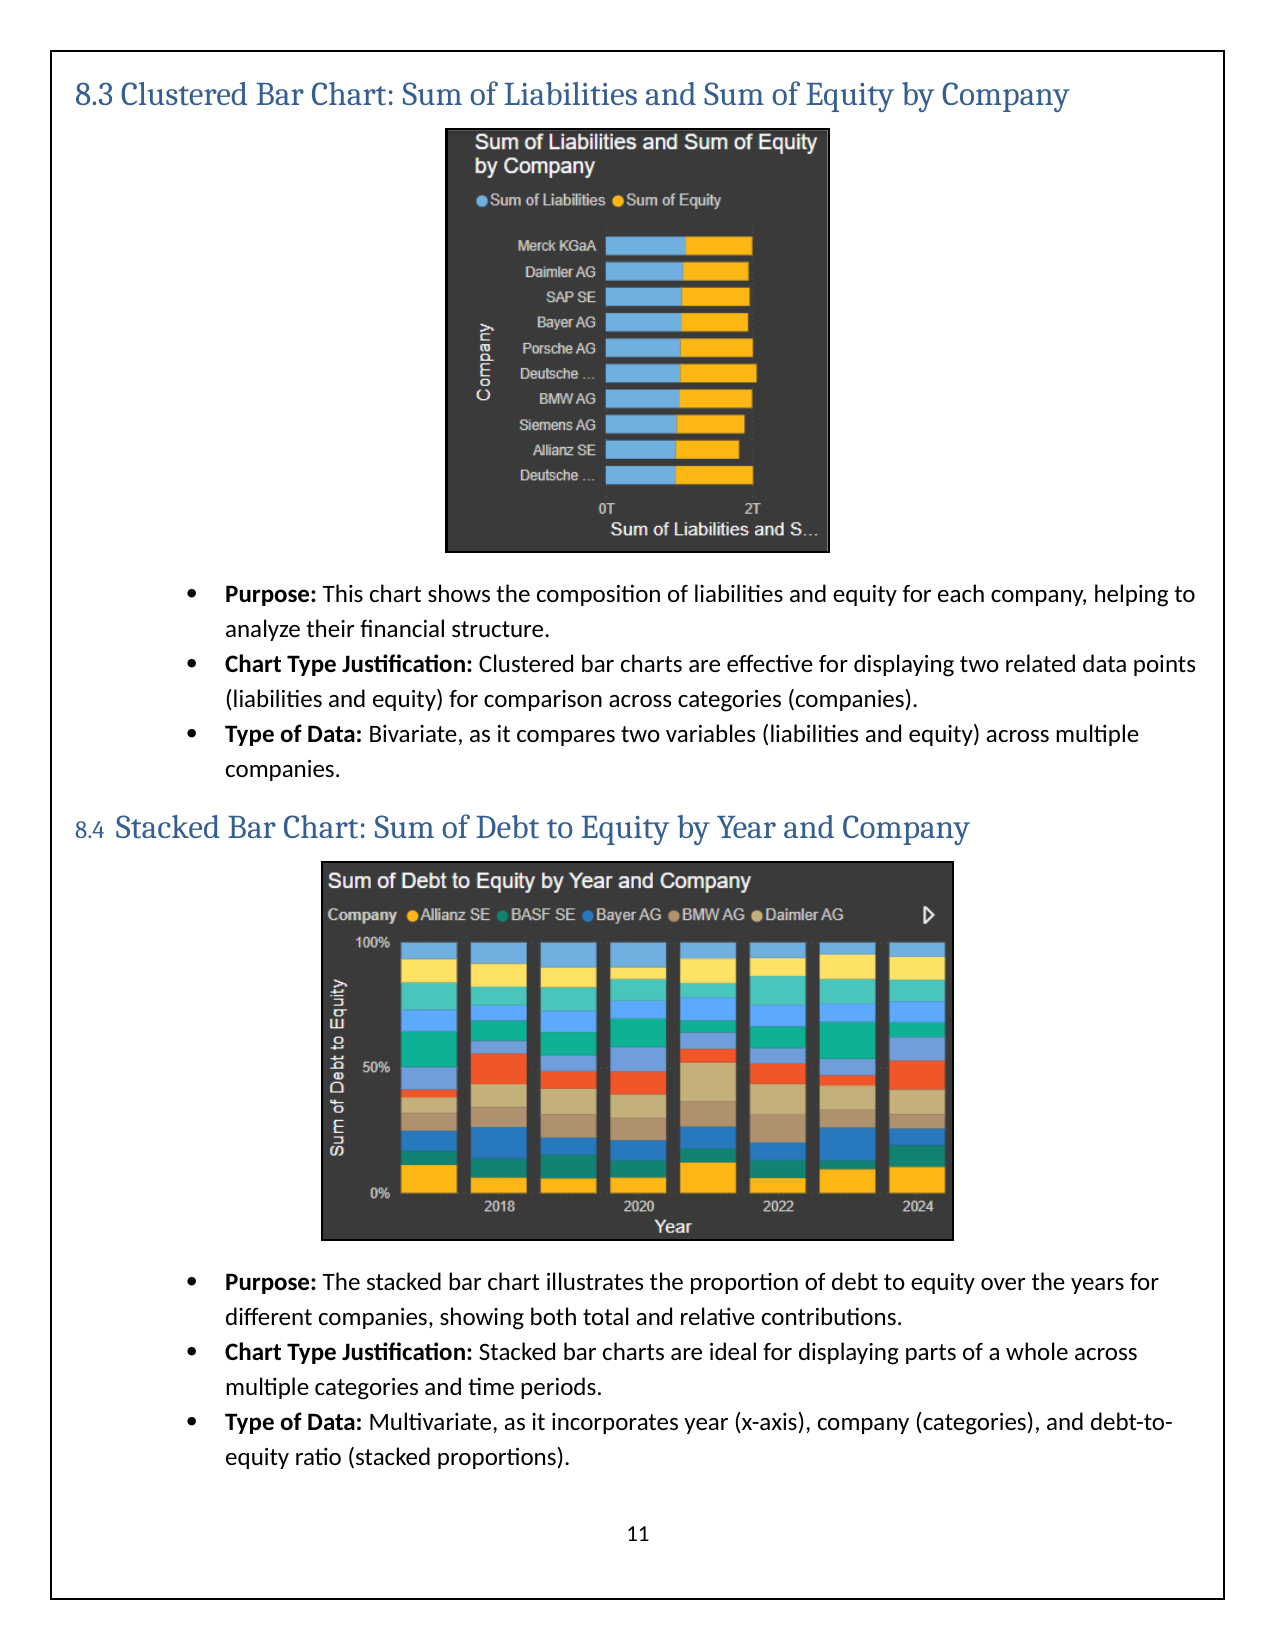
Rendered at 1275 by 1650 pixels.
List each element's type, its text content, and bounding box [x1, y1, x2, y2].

list Purpose: This chart shows the composition of liabilities and equity for each company, helping to analyze their financial structure. [187, 578, 1200, 643]
list Type of Data: Bivariate, as it compares two variables (liabilities and equity) across multiple companies. [187, 718, 1200, 783]
list Chart Type Justification: Clustered bar charts are effective for displaying two related data points (liabilities and equity) for comparison across categories (companies). [187, 648, 1200, 713]
list Type of Data: Multivariate, as it incorporates year (x-axis), company (categories), and debt-to-equity ratio (stacked proportions). [187, 1406, 1200, 1472]
subtitle 8.3 Clustered Bar Chart: Sum of Liabilities and Sum of Equity by Company [75, 75, 1200, 113]
list Chart Type Justification: Stacked bar charts are ideal for displaying parts of a whole across multiple categories and time periods. [187, 1336, 1200, 1402]
picture [323, 863, 952, 1239]
list Purpose: The stacked bar chart illustrates the proportion of debt to equity over the years for different companies, showing both total and relative contributions. [187, 1266, 1200, 1332]
subtitle 8.4 Stacked Bar Chart: Sum of Debt to Equity by Year and Company [75, 808, 1200, 847]
picture [448, 130, 828, 551]
